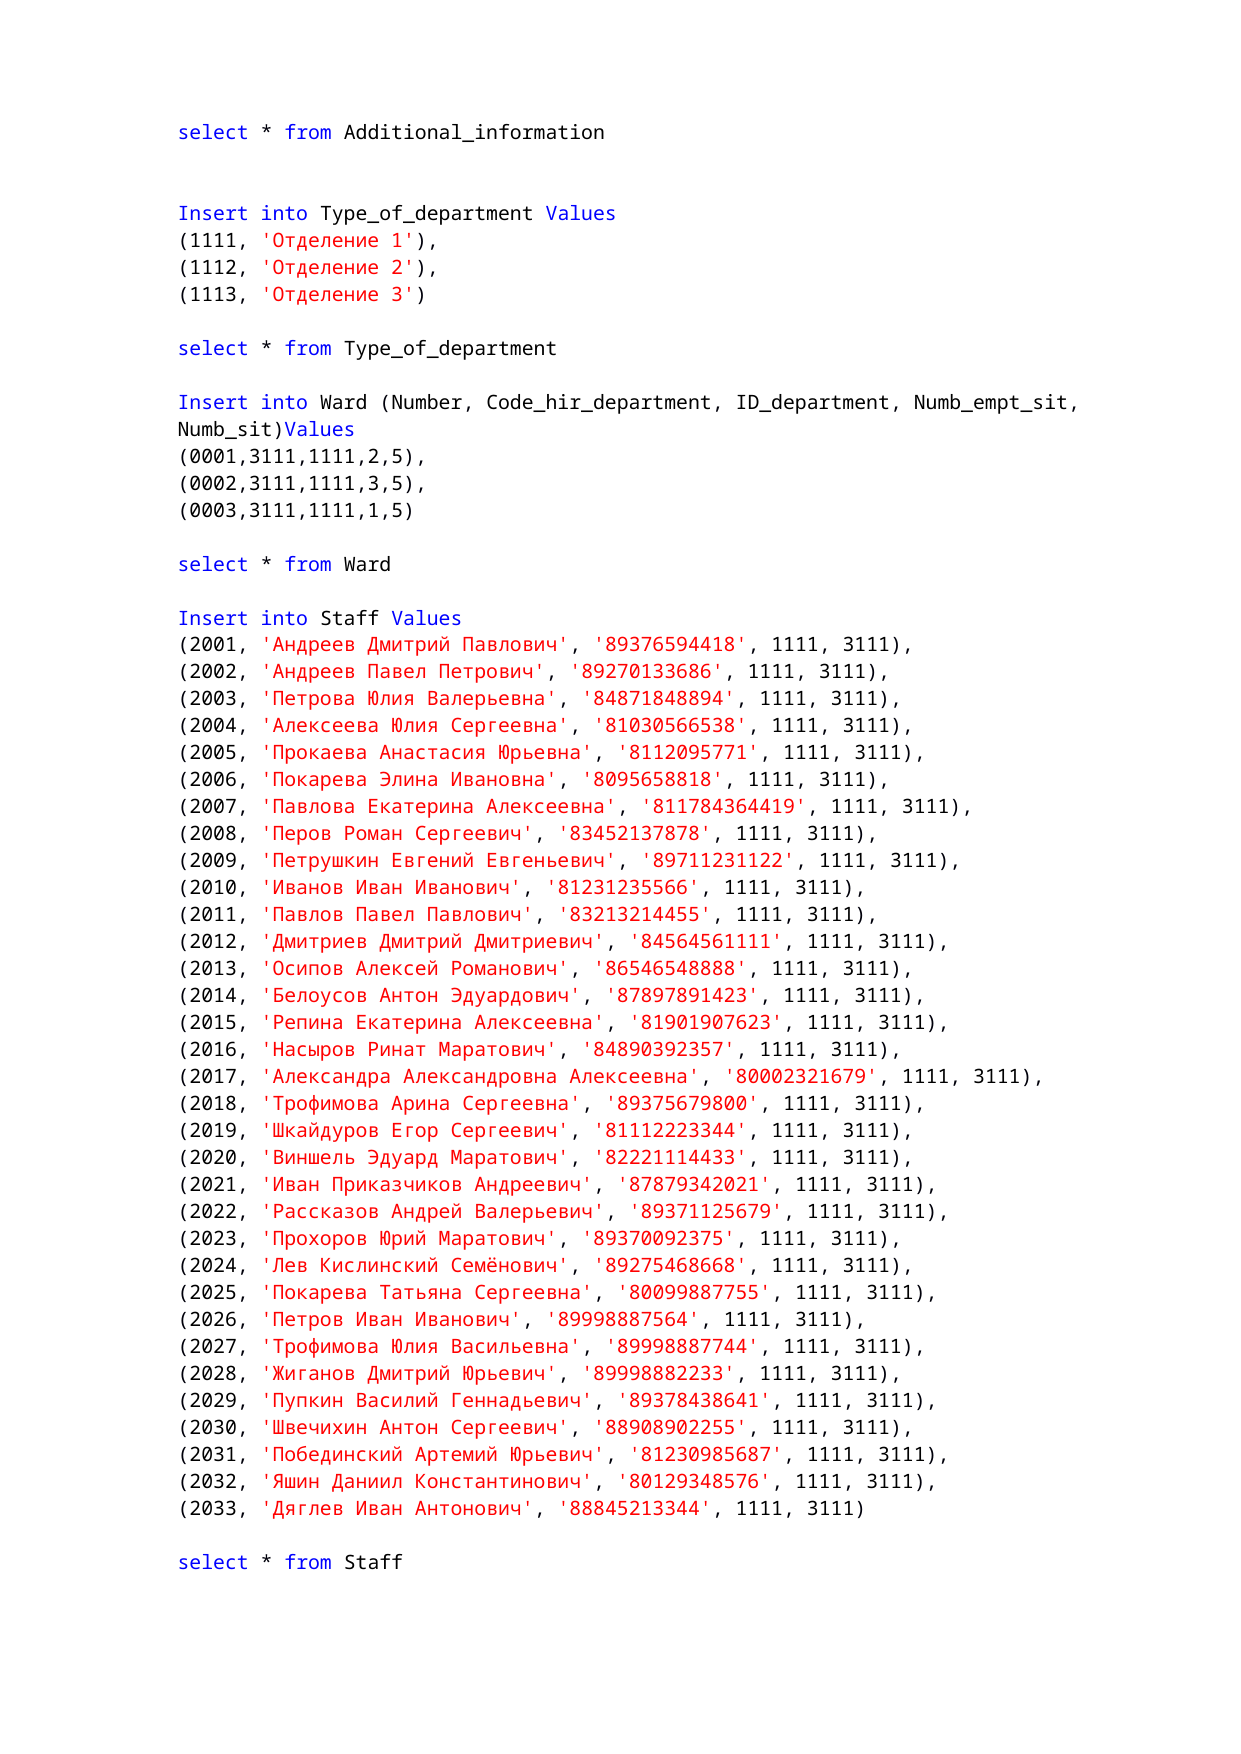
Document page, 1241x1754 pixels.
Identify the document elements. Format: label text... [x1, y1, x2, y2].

text (2028, 'Жиганов Дмитрий Юрьевич', '89998882233', 1111, 3111), [177, 1359, 1152, 1386]
text select * from Staff [177, 1548, 1152, 1575]
text select * from Additional_information [177, 118, 1152, 145]
text (2017, 'Александра Александровна Алексеевна', '80002321679', 1111, 3111), [177, 1062, 1152, 1089]
text (2008, 'Перов Роман Сергеевич', '83452137878', 1111, 3111), [177, 819, 1152, 847]
text (2001, 'Андреев Дмитрий Павлович', '89376594418', 1111, 3111), [177, 631, 1152, 658]
text select * from Type_of_department [177, 334, 1152, 361]
text (2025, 'Покарева Татьяна Сергеевна', '80099887755', 1111, 3111), [177, 1278, 1152, 1305]
text (1111, 'Отделение 1'), [177, 226, 1152, 253]
text (2004, 'Алексеева Юлия Сергеевна', '81030566538', 1111, 3111), [177, 712, 1152, 739]
text (0001,3111,1111,2,5), [177, 442, 1152, 469]
text (2022, 'Рассказов Андрей Валерьевич', '89371125679', 1111, 3111), [177, 1197, 1152, 1224]
text (0002,3111,1111,3,5), [177, 469, 1152, 496]
text (2016, 'Насыров Ринат Маратович', '84890392357', 1111, 3111), [177, 1035, 1152, 1062]
text (2007, 'Павлова Екатерина Алексеевна', '811784364419', 1111, 3111), [177, 793, 1152, 819]
text (2013, 'Осипов Алексей Романович', '86546548888', 1111, 3111), [177, 954, 1152, 981]
text (2006, 'Покарева Элина Ивановна', '8095658818', 1111, 3111), [177, 766, 1152, 793]
text (2024, 'Лев Кислинский Семёнович', '89275468668', 1111, 3111), [177, 1251, 1152, 1278]
text (2027, 'Трофимова Юлия Васильевна', '89998887744', 1111, 3111), [177, 1332, 1152, 1359]
text (2018, 'Трофимова Арина Сергеевна', '89375679800', 1111, 3111), [177, 1089, 1152, 1116]
text (2026, 'Петров Иван Иванович', '89998887564', 1111, 3111), [177, 1305, 1152, 1332]
text (2031, 'Побединский Артемий Юрьевич', '81230985687', 1111, 3111), [177, 1440, 1152, 1467]
text (2002, 'Андреев Павел Петрович', '89270133686', 1111, 3111), [177, 658, 1152, 685]
text (2009, 'Петрушкин Евгений Евгеньевич', '89711231122', 1111, 3111), [177, 847, 1152, 873]
text (2012, 'Дмитриев Дмитрий Дмитриевич', '84564561111', 1111, 3111), [177, 927, 1152, 954]
text (2032, 'Яшин Даниил Константинович', '80129348576', 1111, 3111), [177, 1467, 1152, 1494]
text (1112, 'Отделение 2'), [177, 253, 1152, 280]
text (2030, 'Швечихин Антон Сергеевич', '88908902255', 1111, 3111), [177, 1413, 1152, 1440]
text (1113, 'Отделение 3') [177, 280, 1152, 307]
text select * from Ward [177, 550, 1152, 577]
text Insert into Type_of_department Values [177, 199, 1152, 226]
text (0003,3111,1111,1,5) [177, 496, 1152, 523]
text (2003, 'Петрова Юлия Валерьевна', '84871848894', 1111, 3111), [177, 685, 1152, 712]
text (2019, 'Шкайдуров Егор Сергеевич', '81112223344', 1111, 3111), [177, 1116, 1152, 1143]
text (2029, 'Пупкин Василий Геннадьевич', '89378438641', 1111, 3111), [177, 1386, 1152, 1413]
text (2021, 'Иван Приказчиков Андреевич', '87879342021', 1111, 3111), [177, 1170, 1152, 1197]
text (2023, 'Прохоров Юрий Маратович', '89370092375', 1111, 3111), [177, 1224, 1152, 1251]
text (2005, 'Прокаева Анастасия Юрьевна', '8112095771', 1111, 3111), [177, 739, 1152, 766]
text (2033, 'Дяглев Иван Антонович', '88845213344', 1111, 3111) [177, 1494, 1152, 1521]
text (2015, 'Репина Екатерина Алексеевна', '81901907623', 1111, 3111), [177, 1008, 1152, 1035]
text (2010, 'Иванов Иван Иванович', '81231235566', 1111, 3111), [177, 873, 1152, 901]
text (2011, 'Павлов Павел Павлович', '83213214455', 1111, 3111), [177, 901, 1152, 927]
text Insert into Ward (Number, Code_hir_department, ID_department, Numb_empt_sit, Numb_sit)Values [177, 388, 1152, 442]
text (2020, 'Виншель Эдуард Маратович', '82221114433', 1111, 3111), [177, 1143, 1152, 1170]
text Insert into Staff Values [177, 604, 1152, 631]
text (2014, 'Белоусов Антон Эдуардович', '87897891423', 1111, 3111), [177, 981, 1152, 1008]
